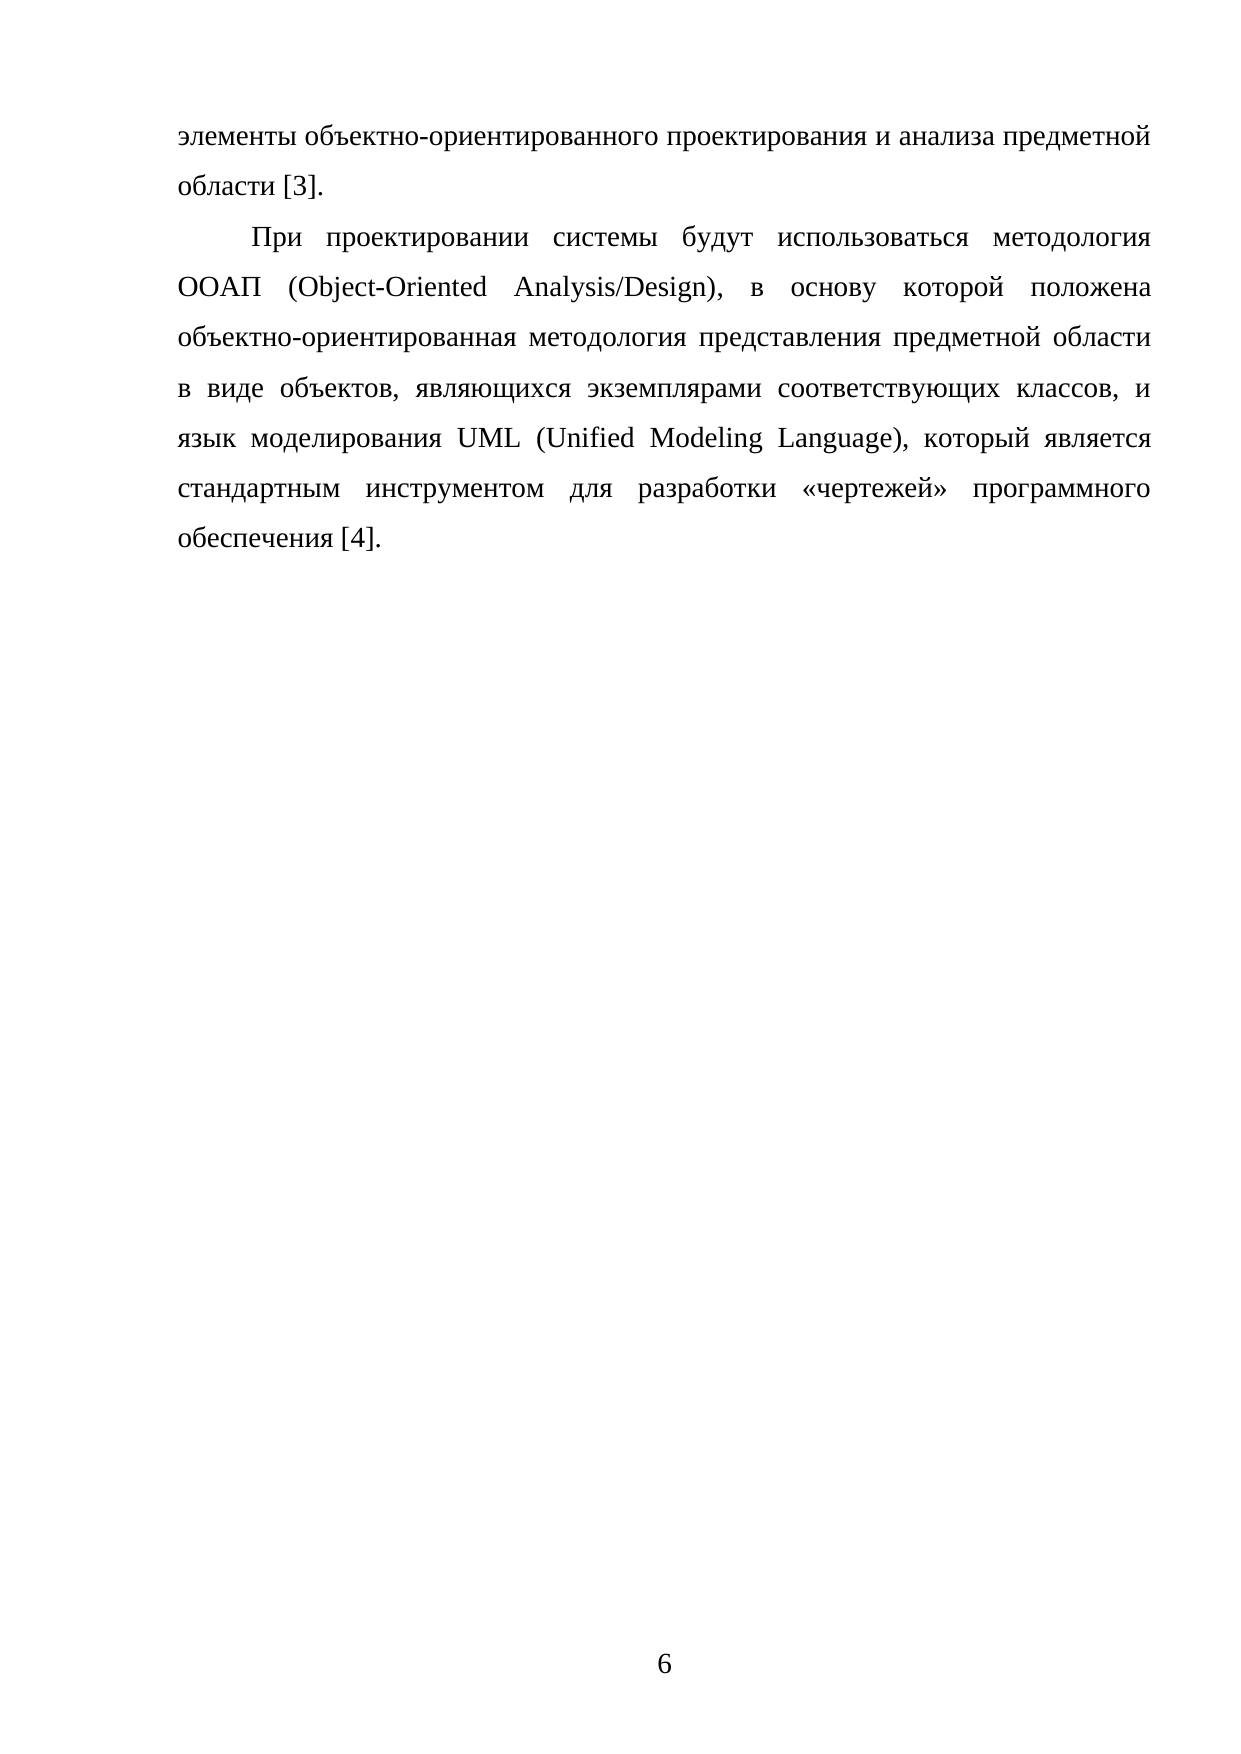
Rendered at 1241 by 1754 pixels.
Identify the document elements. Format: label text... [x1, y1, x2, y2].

text При проектировании системы будут использоваться методология ООАП (Object-Oriented Analysis/Design), в основу которой положена объектно-ориентированная методология представления предметной области в виде объектов, являющихся экземплярами соответствующих классов, и язык моделирования UML (Unified Modeling Language), который является стандартным инструментом для разработки «чертежей» программного обеспечения [4]. [177, 219, 1152, 554]
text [177, 118, 1152, 202]
